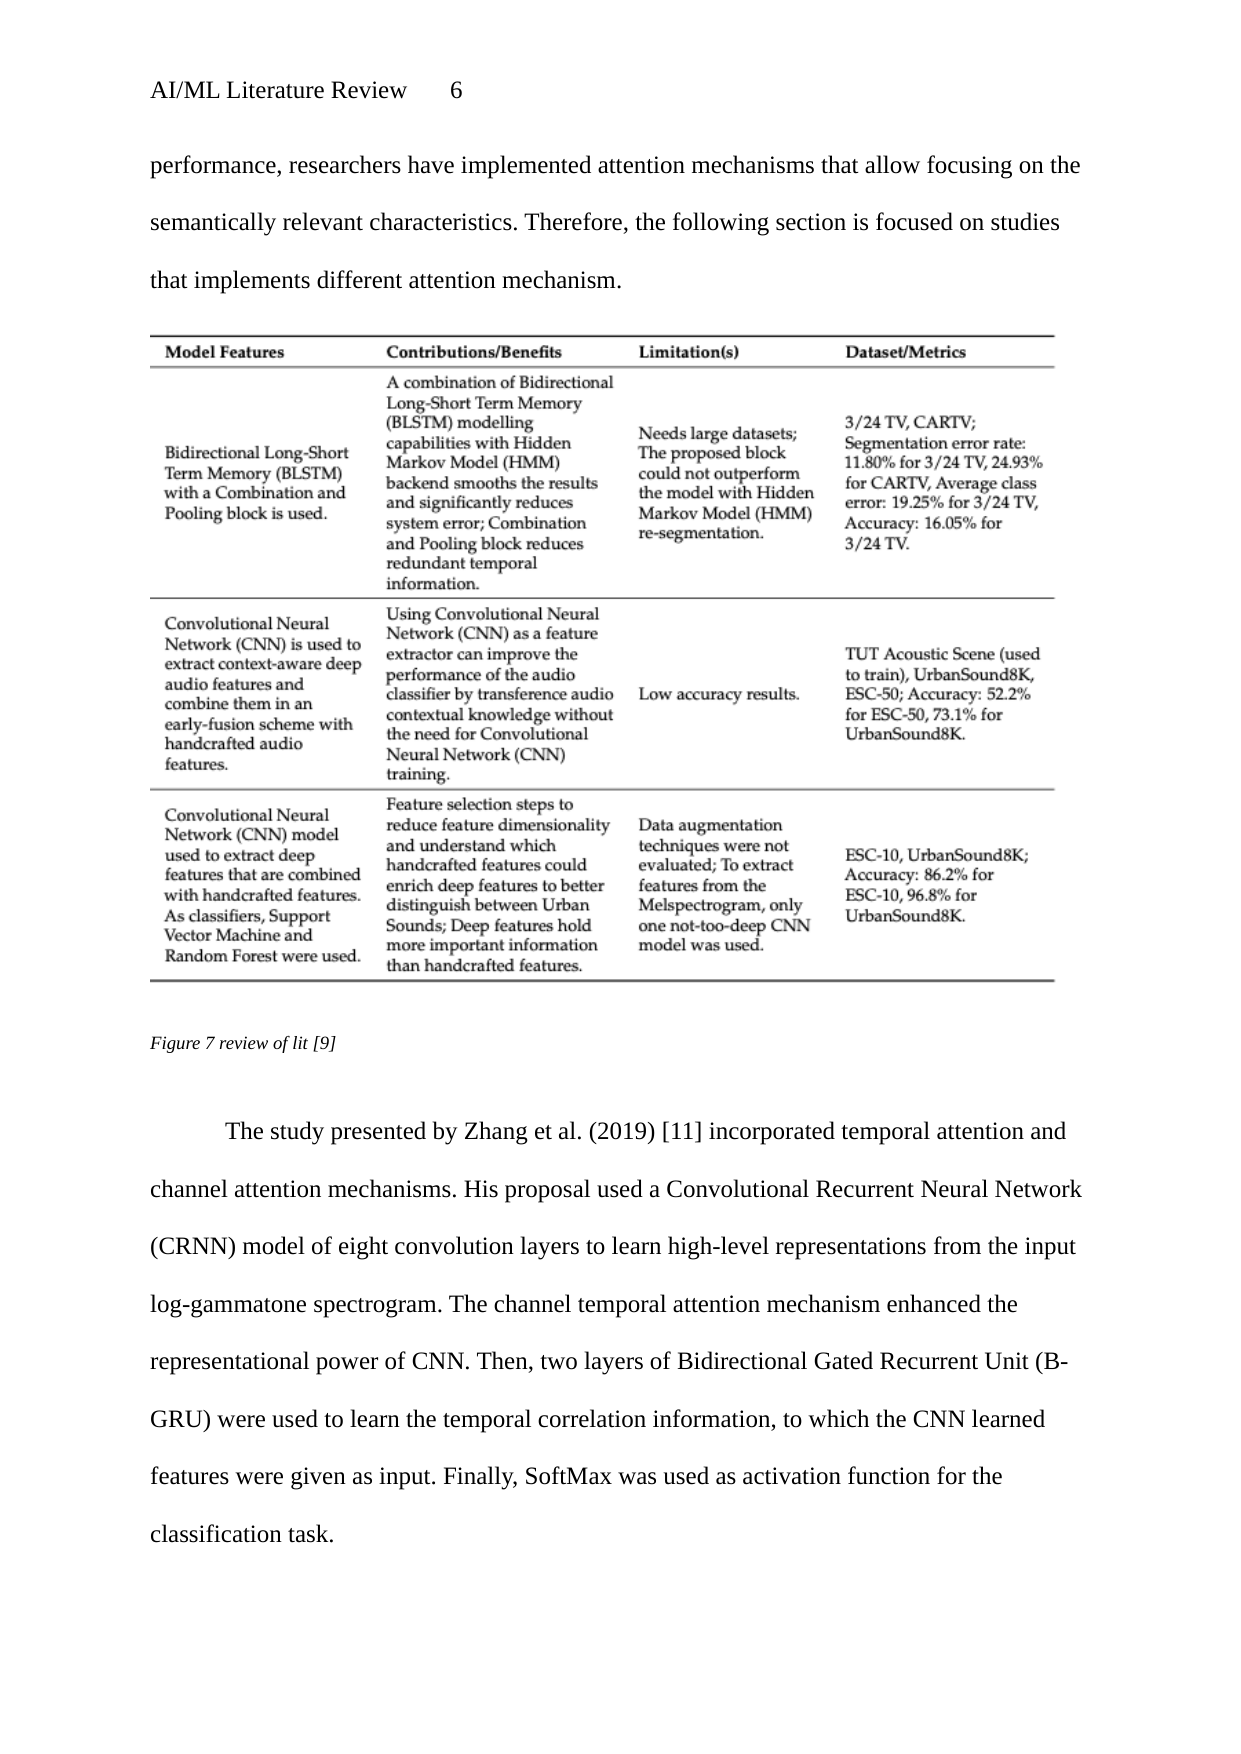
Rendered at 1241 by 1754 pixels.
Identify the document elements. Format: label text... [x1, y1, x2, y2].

picture [150, 322, 1072, 1003]
text The study presented by Zhang et al. (2019) incorporated temporal attention and channel attention mechanisms. His proposal used a Convolutional Recurrent Neural Network (CRNN) model of eight convolution layers to learn high-level representations from the input log-gammatone spectrogram. The channel temporal attention mechanism enhanced the representational power of CNN. Then, two layers of Bidirectional Gated Recurrent Unit (B-GRU) were used to learn the temporal correlation information, to which the CNN learned features were given as input. Finally, SoftMax was used as activation function for the classification task. [150, 1116, 1090, 1548]
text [150, 150, 1090, 294]
text Figure 7 review of lit [9] [150, 1032, 1090, 1053]
